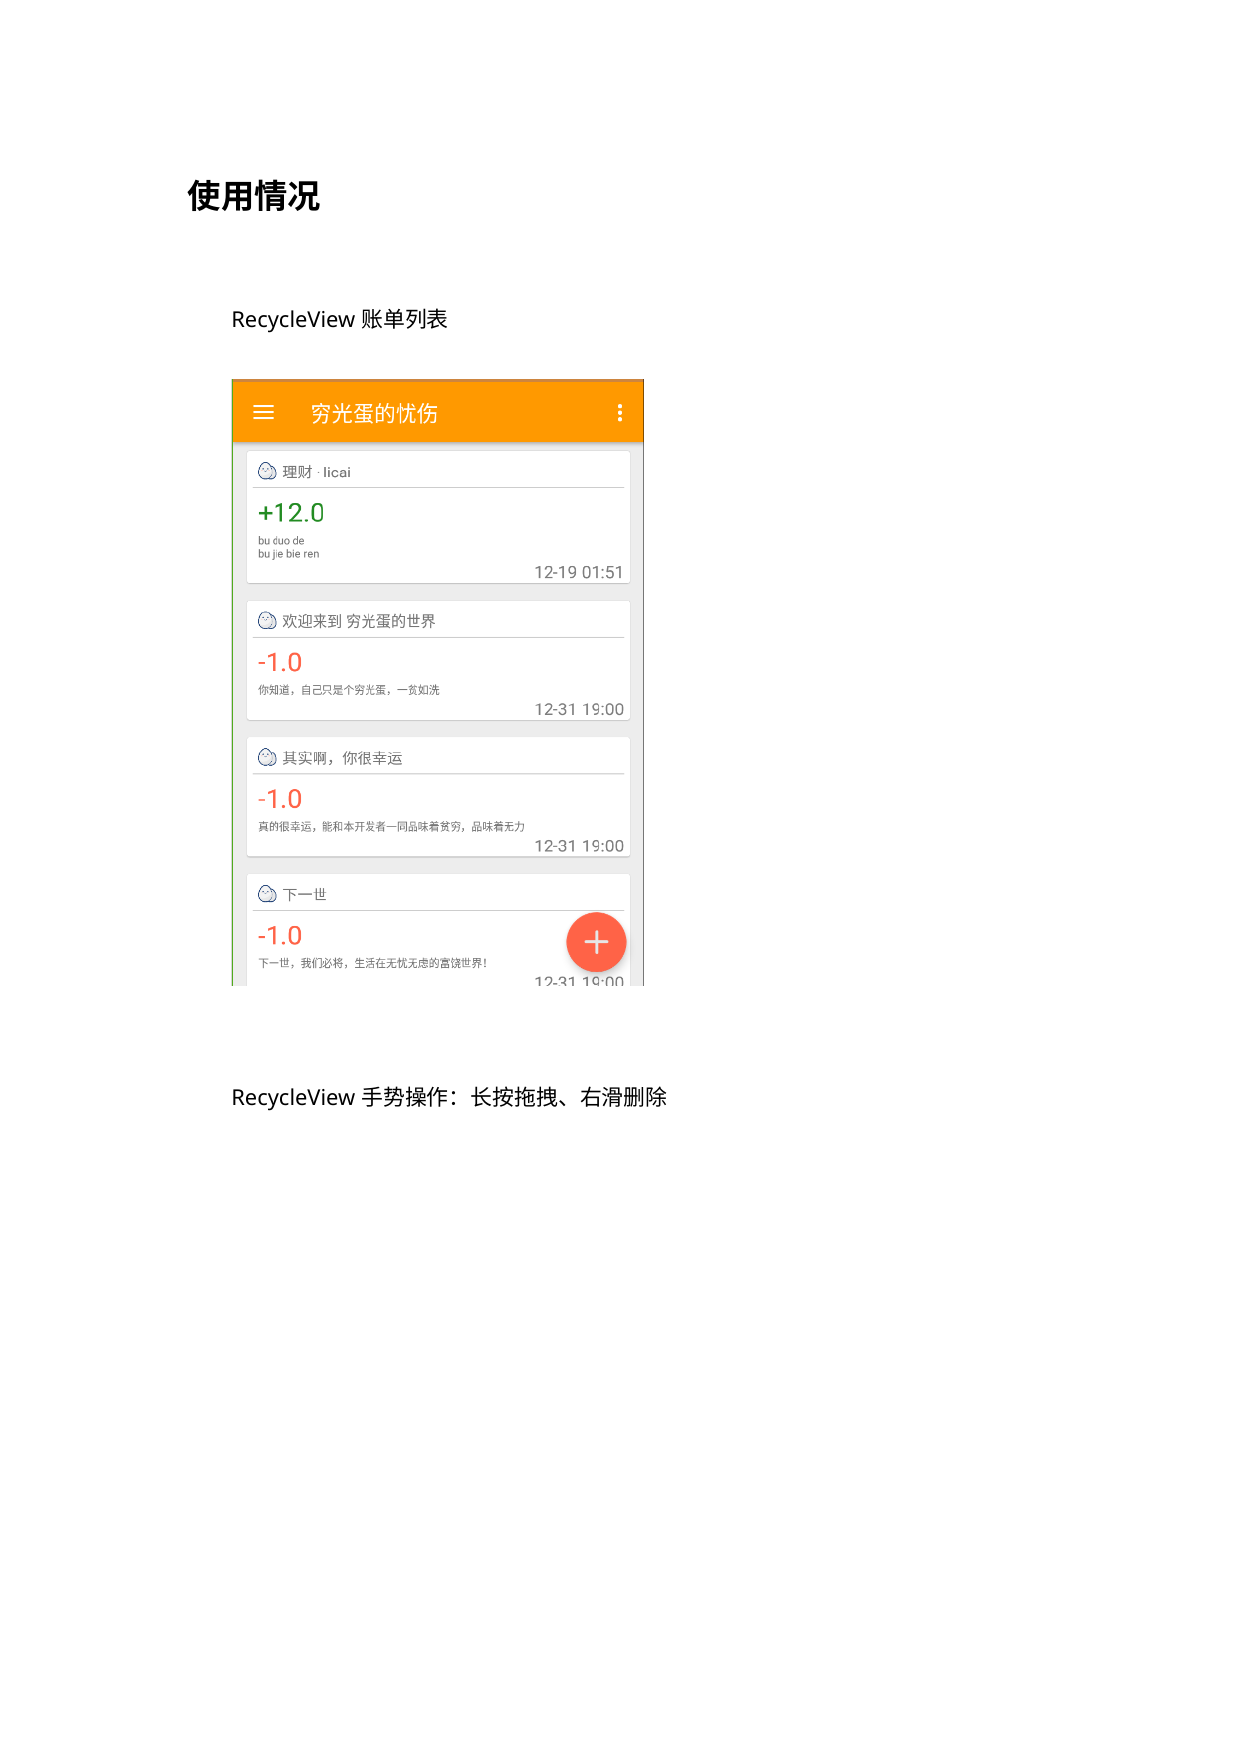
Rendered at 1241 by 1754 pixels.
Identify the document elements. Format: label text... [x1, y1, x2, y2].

text RecycleView 手势操作：长按拖拽、右滑删除 [187, 1080, 1053, 1112]
picture [231, 379, 644, 986]
subtitle 使用情况 [187, 162, 1053, 227]
text RecycleView 账单列表 [187, 302, 1053, 334]
